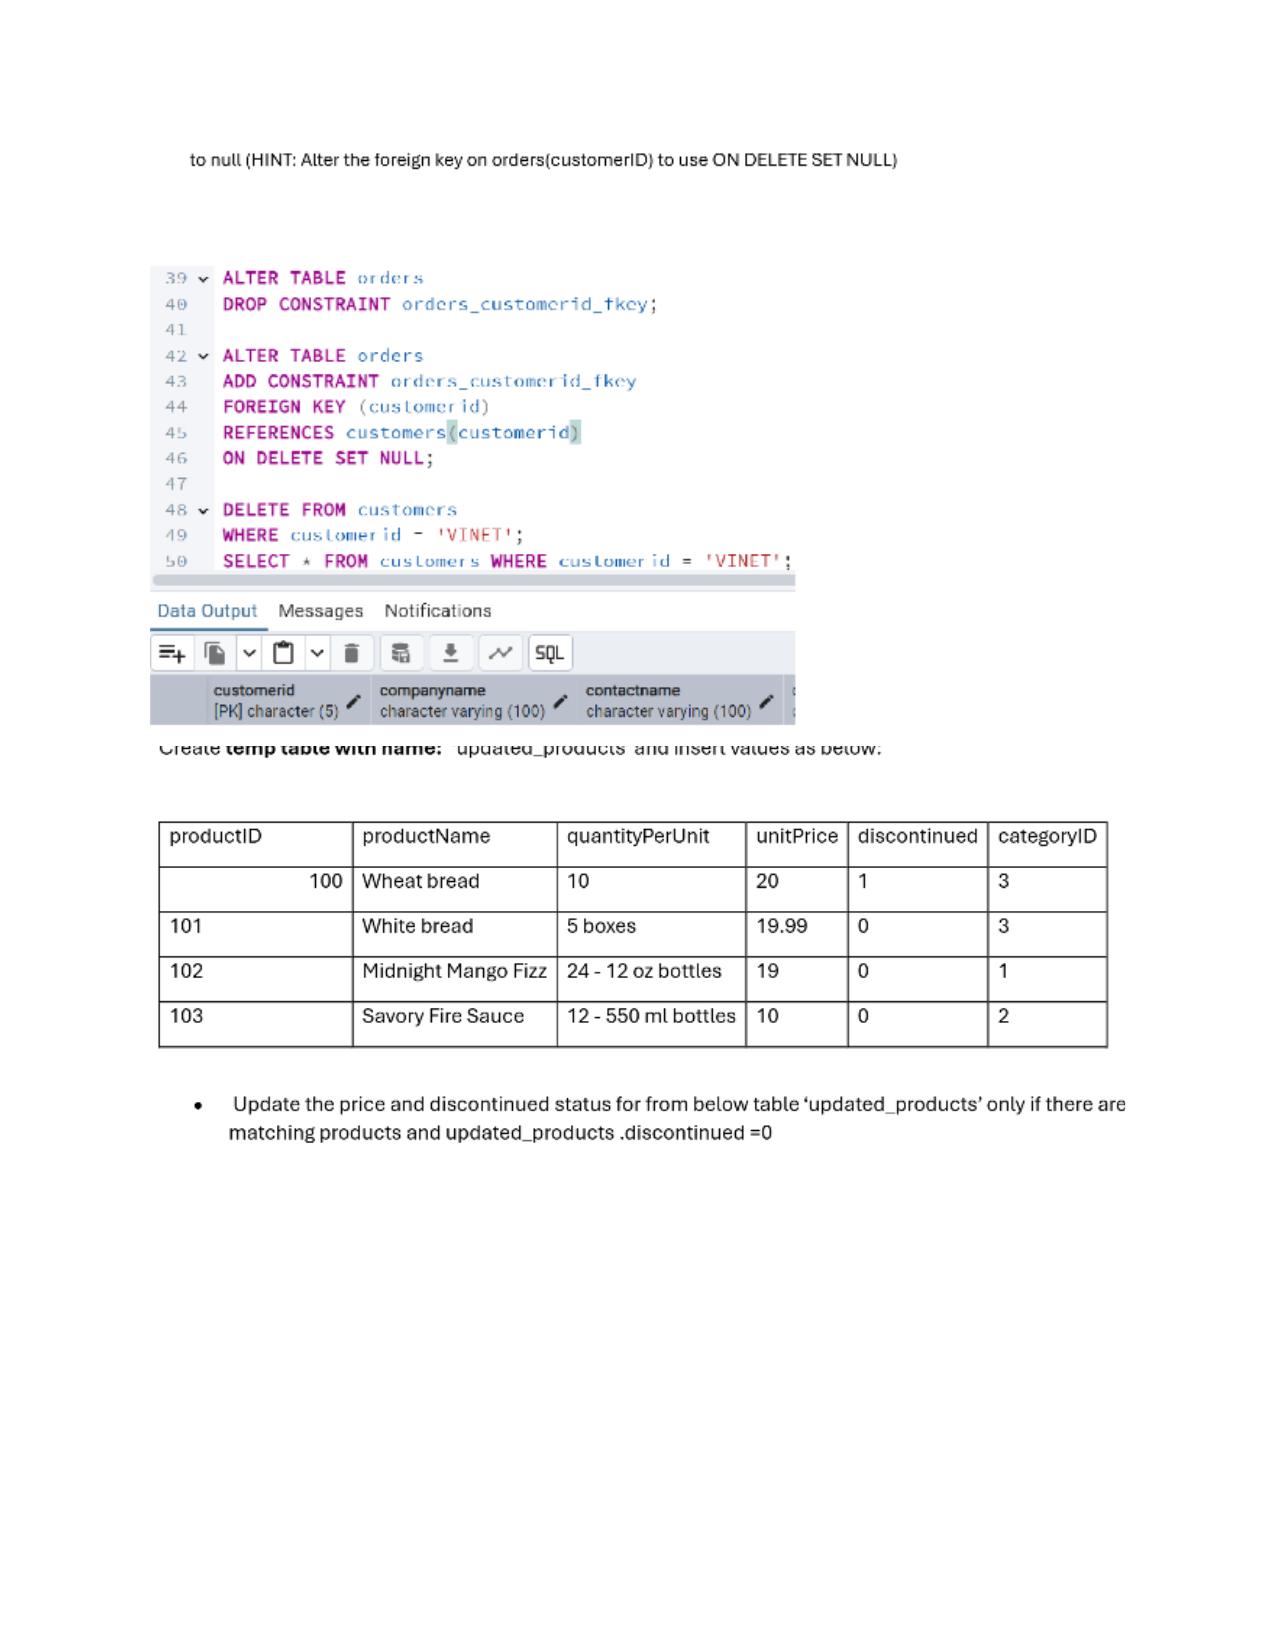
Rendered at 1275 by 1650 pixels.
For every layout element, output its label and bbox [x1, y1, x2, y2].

picture [150, 746, 1125, 1185]
picture [150, 150, 927, 744]
